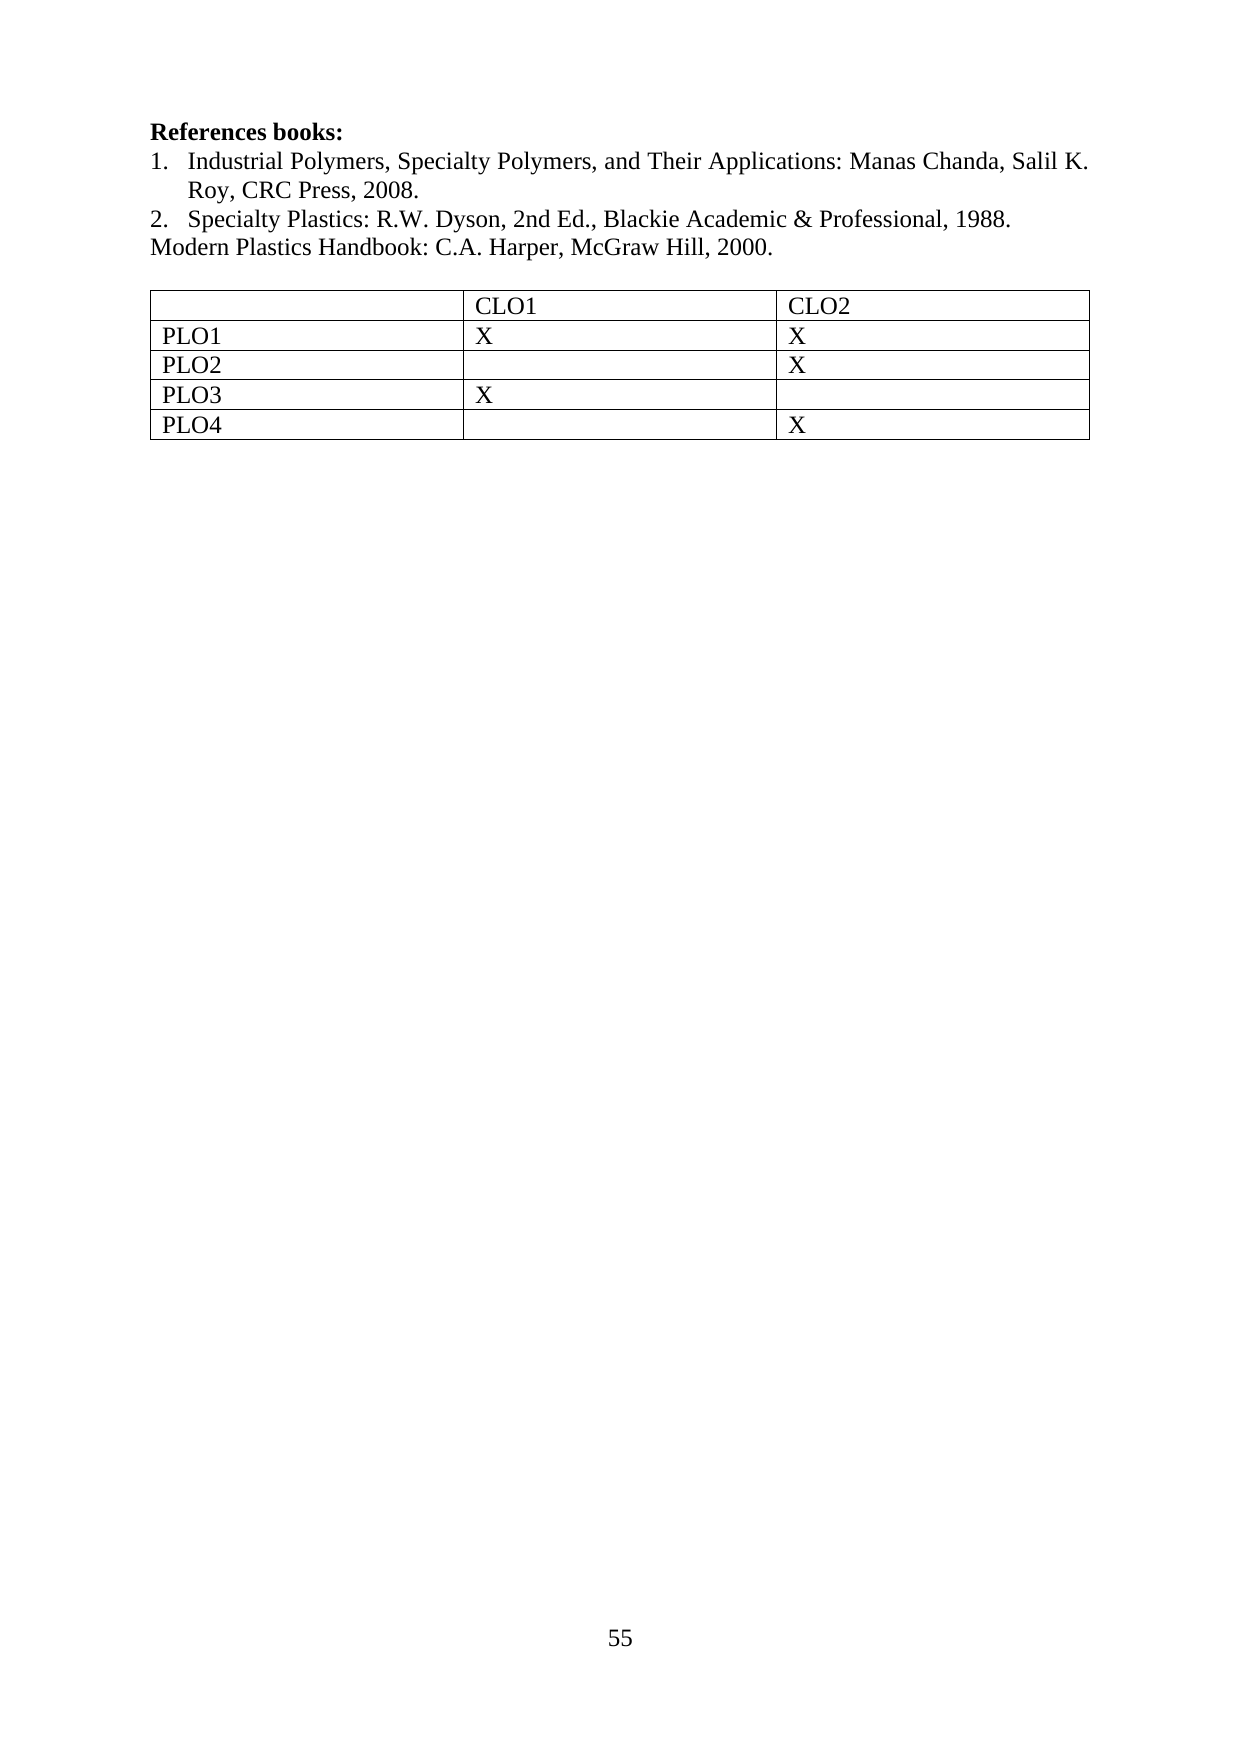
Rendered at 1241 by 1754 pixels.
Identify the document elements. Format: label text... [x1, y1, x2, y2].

table_cell [777, 380, 1089, 409]
table_header [151, 291, 463, 320]
table_cell PLO4 [151, 410, 463, 439]
text References books: [150, 117, 1090, 146]
table_cell PLO3 [151, 380, 463, 409]
table_cell X [464, 321, 776, 349]
text Modern Plastics Handbook: C.A. Harper, McGraw Hill, 2000. [150, 232, 1090, 261]
table_cell X [464, 380, 776, 409]
table_cell X [777, 351, 1089, 379]
list Specialty Plastics: R.W. Dyson, 2nd Ed., Blackie Academic & Professional, 1988. [150, 204, 1090, 232]
table_cell PLO2 [151, 351, 463, 379]
table_header CLO1 [464, 291, 776, 320]
table_cell PLO1 [151, 321, 463, 349]
table_header CLO2 [777, 291, 1089, 320]
table_cell [464, 410, 776, 439]
list Industrial Polymers, Specialty Polymers, and Their Applications: Manas Chanda, Salil K. Roy, CRC Press, 2008. [150, 146, 1090, 204]
table_cell X [777, 321, 1089, 349]
table_cell [464, 351, 776, 379]
table_cell X [777, 410, 1089, 439]
